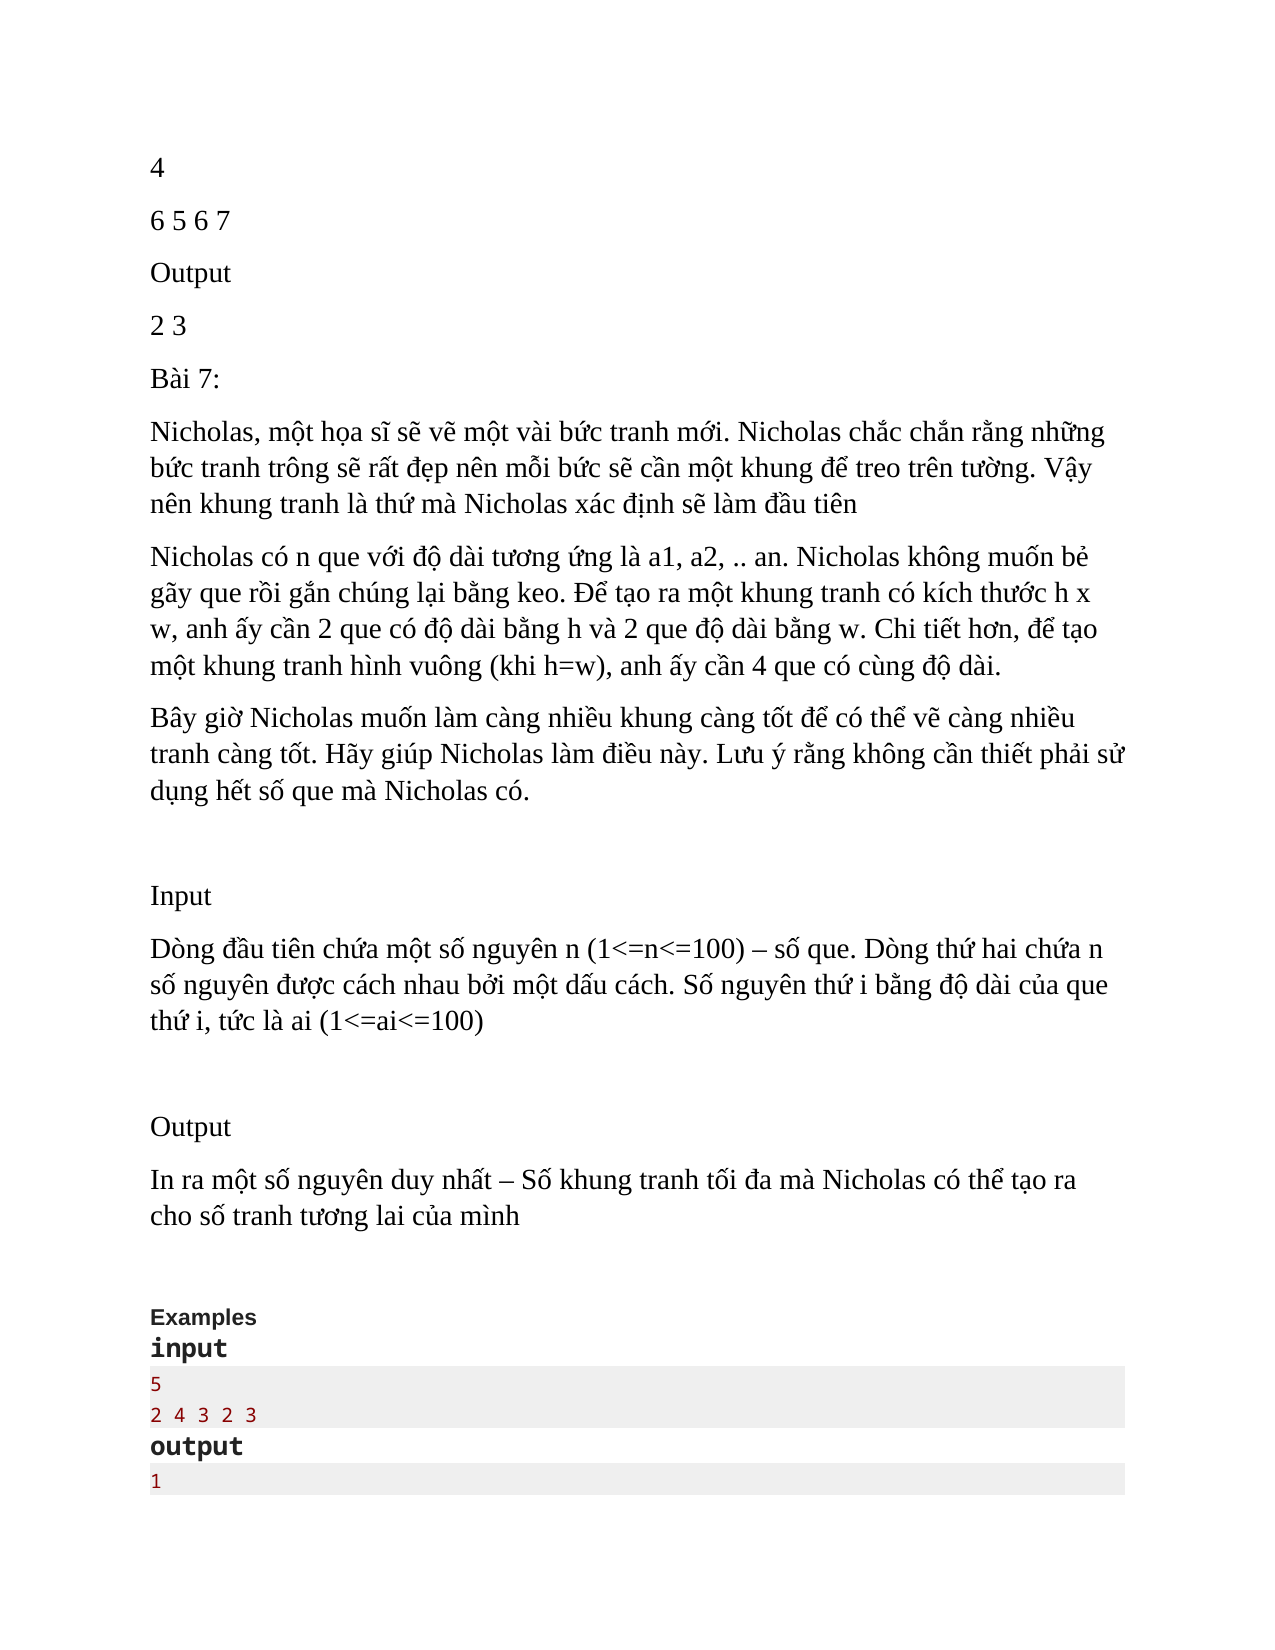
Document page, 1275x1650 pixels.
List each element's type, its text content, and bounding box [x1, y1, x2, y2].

text 5 2 4 3 2 3 [150, 1366, 1125, 1428]
text In ra một số nguyên duy nhất – Số khung tranh tối đa mà Nicholas có thể tạo ra cho số tranh tương lai của mình [150, 1162, 1125, 1232]
text 6 5 6 7 [150, 203, 1125, 236]
text input [150, 1330, 1125, 1366]
text Output [150, 1109, 1125, 1143]
text Bài 7: [150, 361, 1125, 395]
text output [150, 1428, 1125, 1463]
text Output [150, 256, 1125, 289]
text Bây giờ Nicholas muốn làm càng nhiều khung càng tốt để có thể vẽ càng nhiều tranh càng tốt. Hãy giúp Nicholas làm điều này. Lưu ý rằng không cần thiết phải sử dụng hết số que mà Nicholas có. [150, 700, 1125, 806]
text 2 3 [150, 308, 1125, 342]
text Dòng đầu tiên chứa một số nguyên n (1<=n<=100) – số que. Dòng thứ hai chứa n số nguyên được cách nhau bởi một dấu cách. Số nguyên thứ i bằng độ dài của que thứ i, tức là ai (1<=ai<=100) [150, 931, 1125, 1037]
text Nicholas có n que với độ dài tương ứng là a1, a2, .. an. Nicholas không muốn bẻ gãy que rồi gắn chúng lại bằng keo. Để tạo ra một khung tranh có kích thước h x w, anh ấy cần 2 que có độ dài bằng h và 2 que độ dài bằng w. Chi tiết hơn, để tạo một khung tranh hình vuông (khi h=w), anh ấy cần 4 que có cùng độ dài. [150, 539, 1125, 681]
text 4 [150, 150, 1125, 183]
text Nicholas, một họa sĩ sẽ vẽ một vài bức tranh mới. Nicholas chắc chắn rằng những bức tranh trông sẽ rất đẹp nên mỗi bức sẽ cần một khung để treo trên tường. Vậy nên khung tranh là thứ mà Nicholas xác định sẽ làm đầu tiên [150, 414, 1125, 520]
text 1 [150, 1463, 1125, 1495]
text Examples [150, 1304, 1125, 1330]
text Input [150, 878, 1125, 912]
